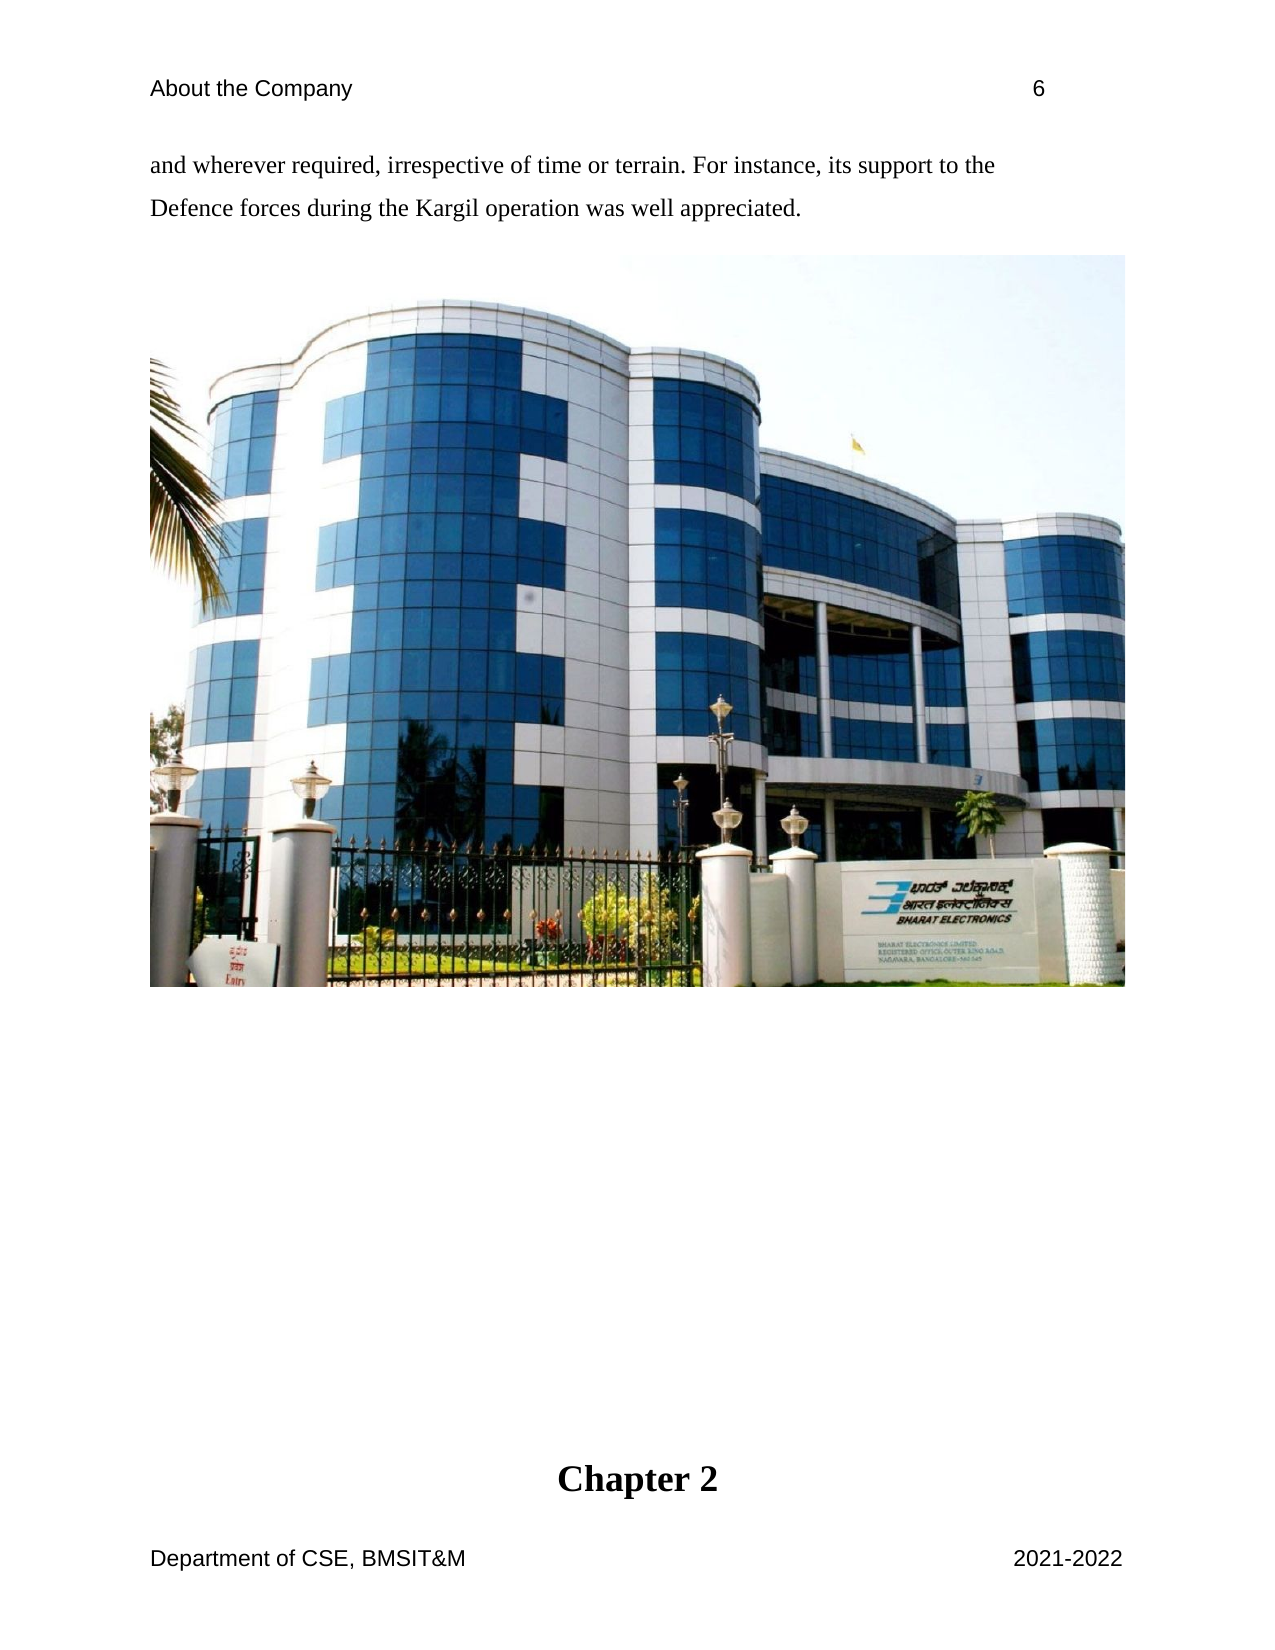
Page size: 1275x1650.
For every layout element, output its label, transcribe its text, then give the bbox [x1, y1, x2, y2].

text Defence forces during the Kargil operation was well appreciated. [150, 193, 1125, 222]
text Chapter 2 [150, 1456, 1125, 1499]
text and wherever required, irrespective of time or terrain. For instance, its support to the [150, 150, 1125, 179]
picture [150, 255, 1125, 987]
